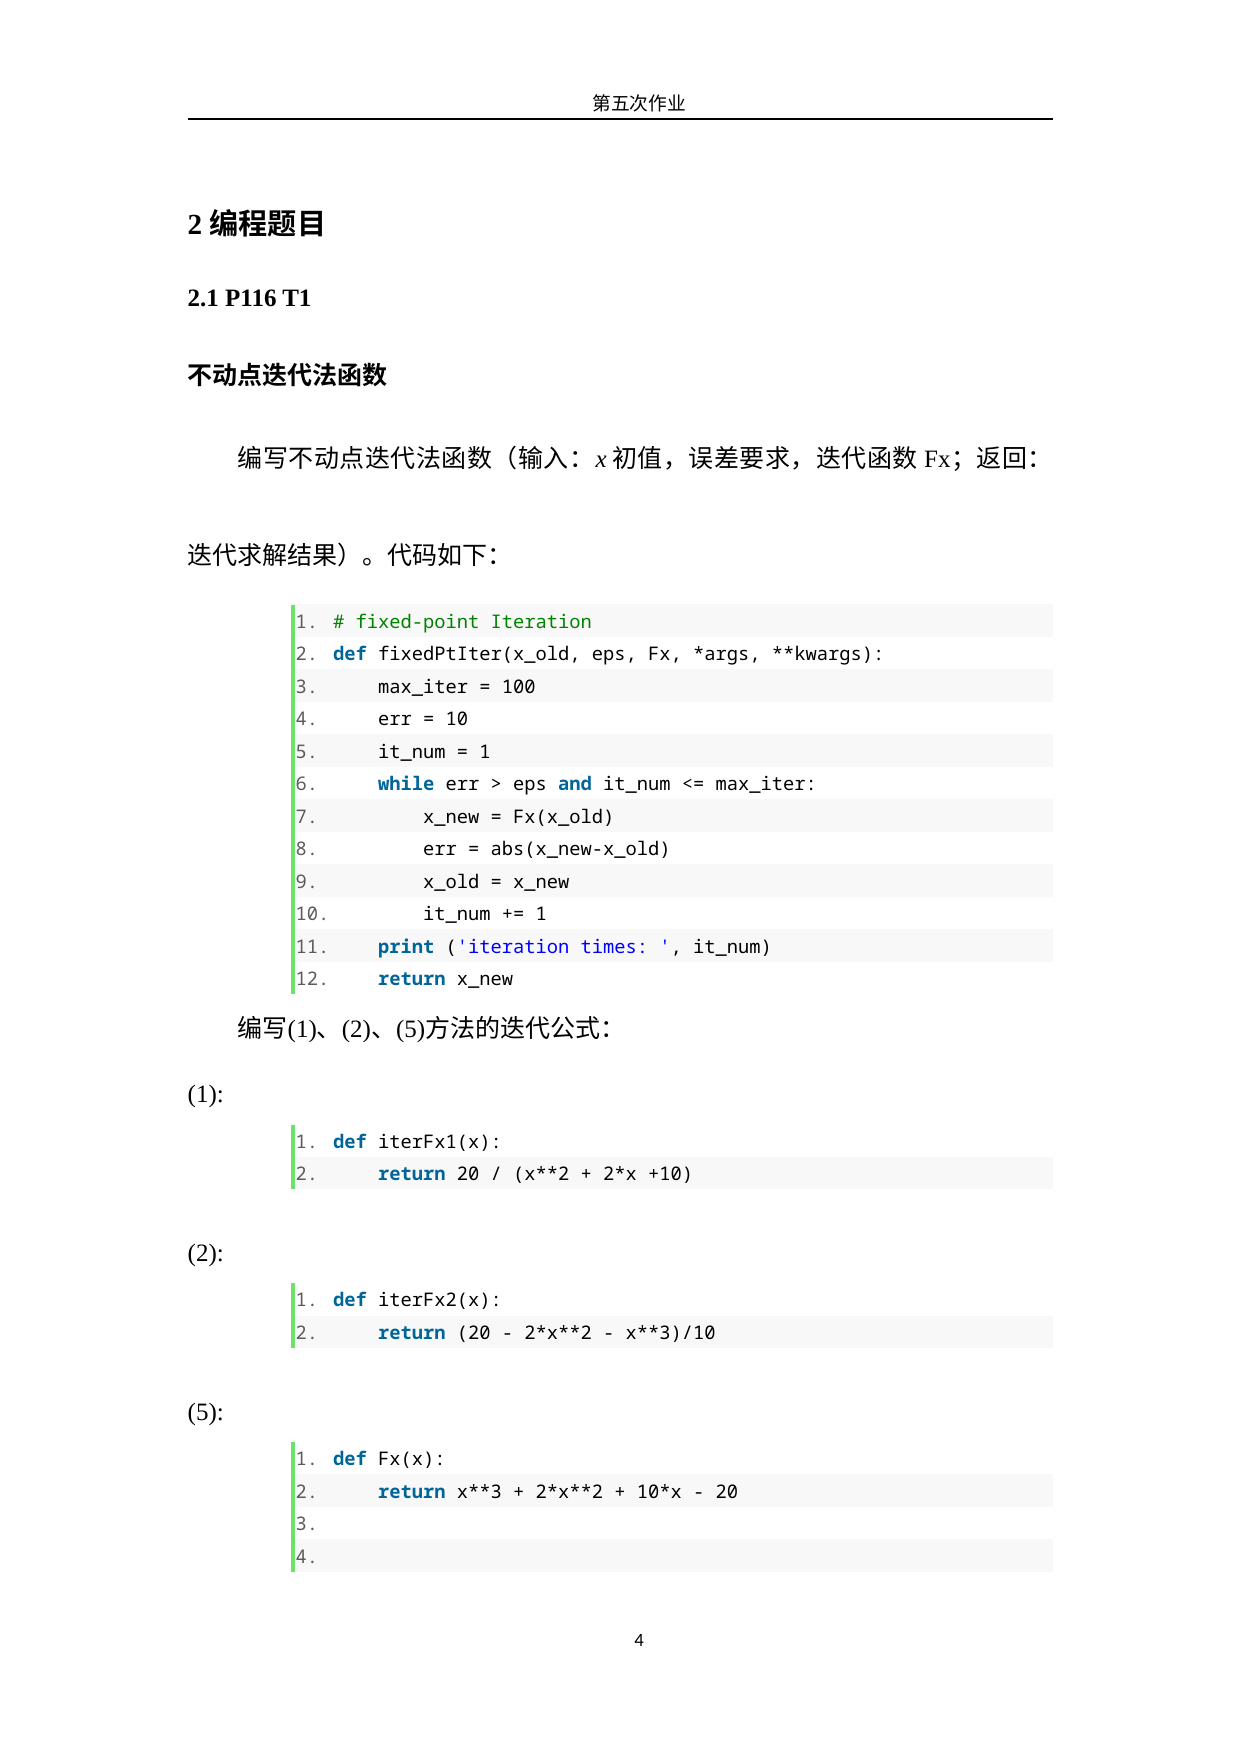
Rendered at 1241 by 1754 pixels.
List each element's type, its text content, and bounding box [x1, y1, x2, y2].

list return 20 / (x**2 + 2*x +10) [295, 1157, 1053, 1189]
text 编写不动点迭代法函数（输入：x初值，误差要求，迭代函数Fx；返回：迭代求解结果）。代码如下： [187, 424, 1053, 586]
text (2): [187, 1236, 1053, 1269]
list while err > eps and it_num <= max_iter: [295, 767, 1053, 799]
list def Fx(x): [295, 1442, 1053, 1474]
list it_num += 1 [295, 897, 1053, 929]
list max_iter = 100 [295, 669, 1053, 702]
list it_num = 1 [295, 734, 1053, 767]
text 编写(1)、(2)、(5)方法的迭代公式： [187, 994, 1053, 1059]
list err = 10 [295, 702, 1053, 734]
list err = abs(x_new-x_old) [295, 832, 1053, 864]
list return x**3 + 2*x**2 + 10*x - 20 [295, 1474, 1053, 1507]
list def fixedPtIter(x_old, eps, Fx, *args, **kwargs): [295, 637, 1053, 669]
list def iterFx2(x): [295, 1283, 1053, 1316]
list def iterFx1(x): [291, 1124, 1053, 1157]
list x_old = x_new [295, 864, 1053, 897]
list return x_new [295, 962, 1053, 994]
list # fixed-point Iteration [291, 604, 1053, 637]
text (1): [187, 1078, 1053, 1110]
text 2.1 P116 T1 [187, 281, 1053, 314]
list x_new = Fx(x_old) [295, 799, 1053, 832]
text 不动点迭代法函数 [187, 341, 1053, 406]
text (5): [187, 1395, 1053, 1428]
list return (20 - 2*x**2 - x**3)/10 [295, 1316, 1053, 1348]
list print ('iteration times: ', it_num) [295, 929, 1053, 962]
text 2 编程题目 [187, 189, 1053, 254]
